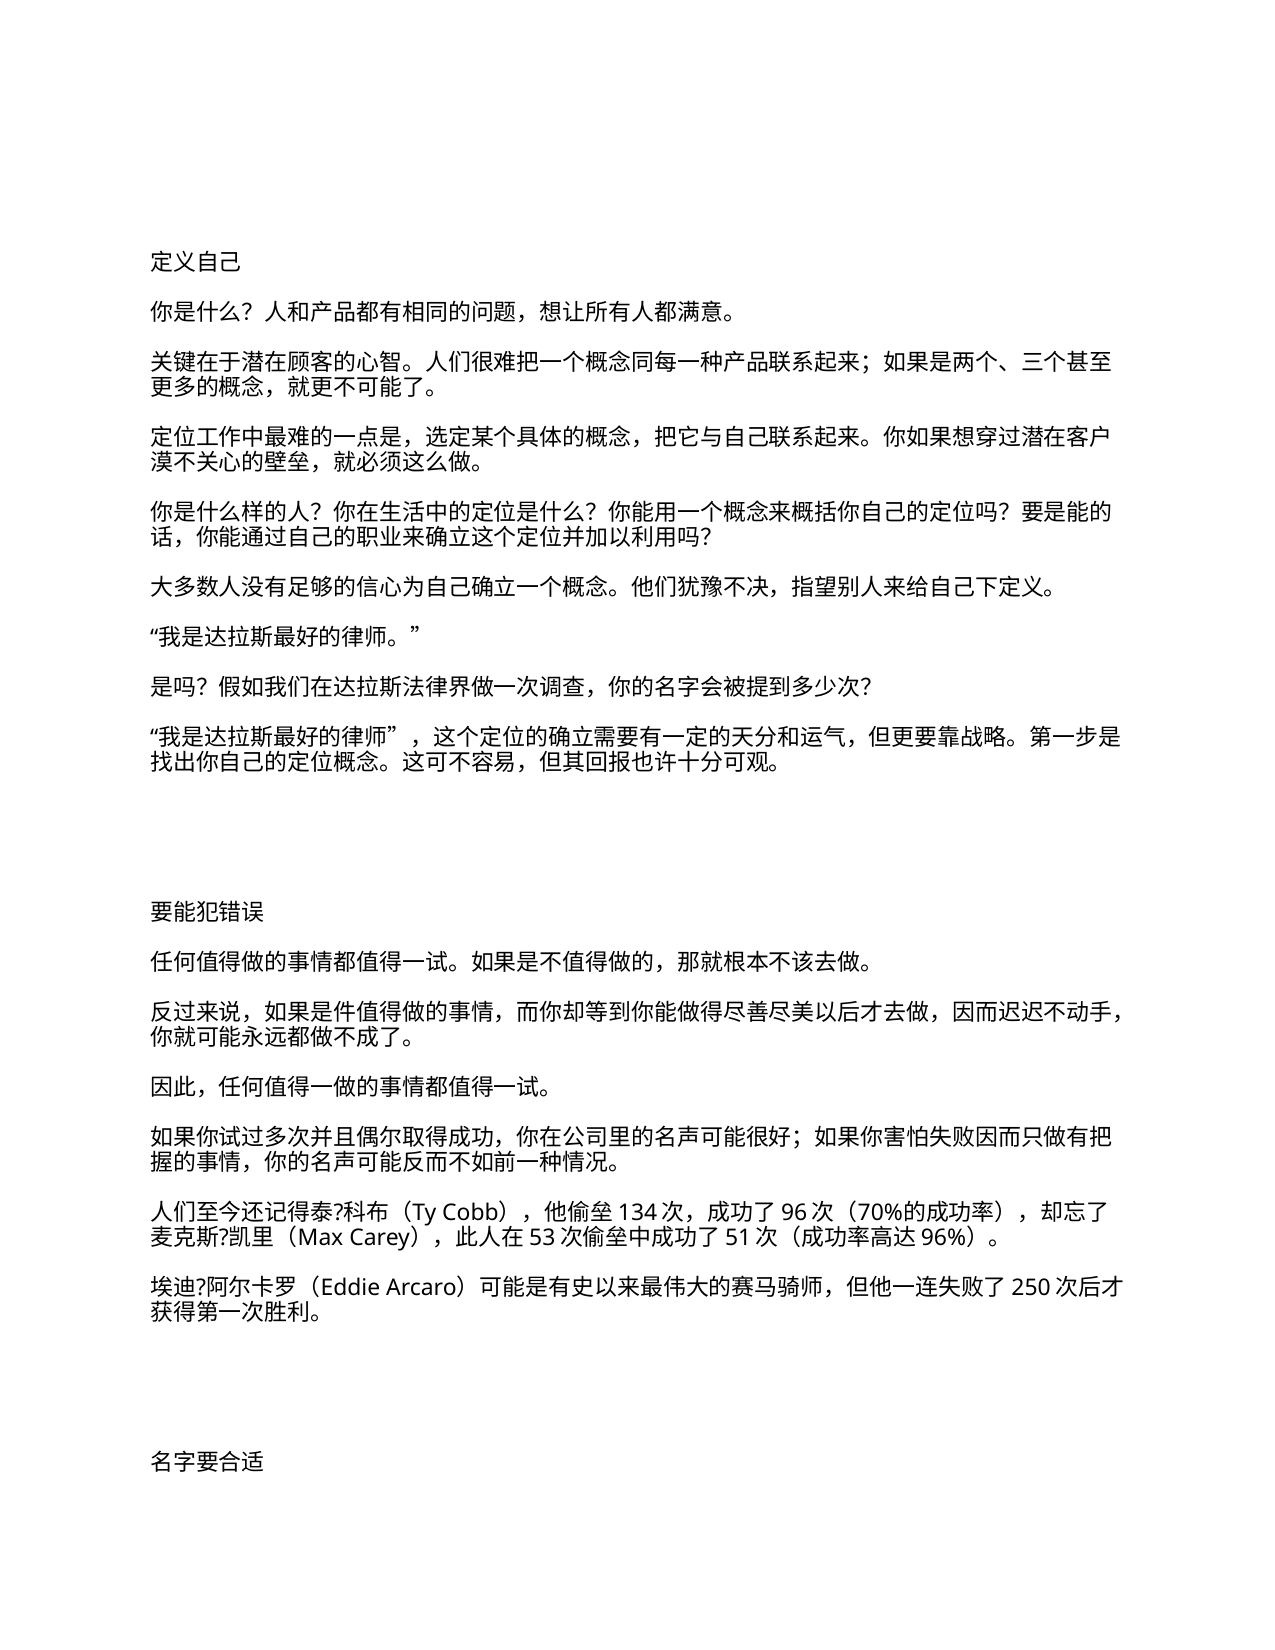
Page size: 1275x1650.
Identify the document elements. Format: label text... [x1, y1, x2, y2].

text “我是达拉斯最好的律师”，这个定位的确立需要有一定的天分和运气，但更要靠战略。第一步是找出你自己的定位概念。这可不容易，但其回报也许十分可观。 [150, 725, 1125, 775]
text 定义自己 [150, 250, 1125, 275]
text 大多数人没有足够的信心为自己确立一个概念。他们犹豫不决，指望别人来给自己下定义。 [150, 575, 1125, 600]
text 名字要合适 [150, 1450, 1125, 1475]
text 人们至今还记得泰?科布（Ty Cobb），他偷垒134次，成功了96次（70%的成功率），却忘了麦克斯?凯里（Max Carey），此人在53次偷垒中成功了51次（成功率高达96%）。 [150, 1200, 1125, 1250]
text 任何值得做的事情都值得一试。如果是不值得做的，那就根本不该去做。 [150, 950, 1125, 975]
text 你是什么样的人？你在生活中的定位是什么？你能用一个概念来概括你自己的定位吗？要是能的话，你能通过自己的职业来确立这个定位并加以利用吗？ [150, 500, 1125, 550]
text 要能犯错误 [150, 900, 1125, 925]
text “我是达拉斯最好的律师。” [150, 625, 1125, 650]
text 如果你试过多次并且偶尔取得成功，你在公司里的名声可能很好；如果你害怕失败因而只做有把握的事情，你的名声可能反而不如前一种情况。 [150, 1125, 1125, 1175]
text 因此，任何值得一做的事情都值得一试。 [150, 1075, 1125, 1100]
text 定位工作中最难的一点是，选定某个具体的概念，把它与自己联系起来。你如果想穿过潜在客户漠不关心的壁垒，就必须这么做。 [150, 425, 1125, 475]
text 关键在于潜在顾客的心智。人们很难把一个概念同每一种产品联系起来；如果是两个、三个甚至更多的概念，就更不可能了。 [150, 350, 1125, 400]
text 是吗？假如我们在达拉斯法律界做一次调查，你的名字会被提到多少次？ [150, 675, 1125, 700]
text 反过来说，如果是件值得做的事情，而你却等到你能做得尽善尽美以后才去做，因而迟迟不动手，你就可能永远都做不成了。 [150, 1000, 1125, 1050]
text 埃迪?阿尔卡罗（Eddie Arcaro）可能是有史以来最伟大的赛马骑师，但他一连失败了250次后才获得第一次胜利。 [150, 1275, 1125, 1325]
text 你是什么？人和产品都有相同的问题，想让所有人都满意。 [150, 300, 1125, 325]
